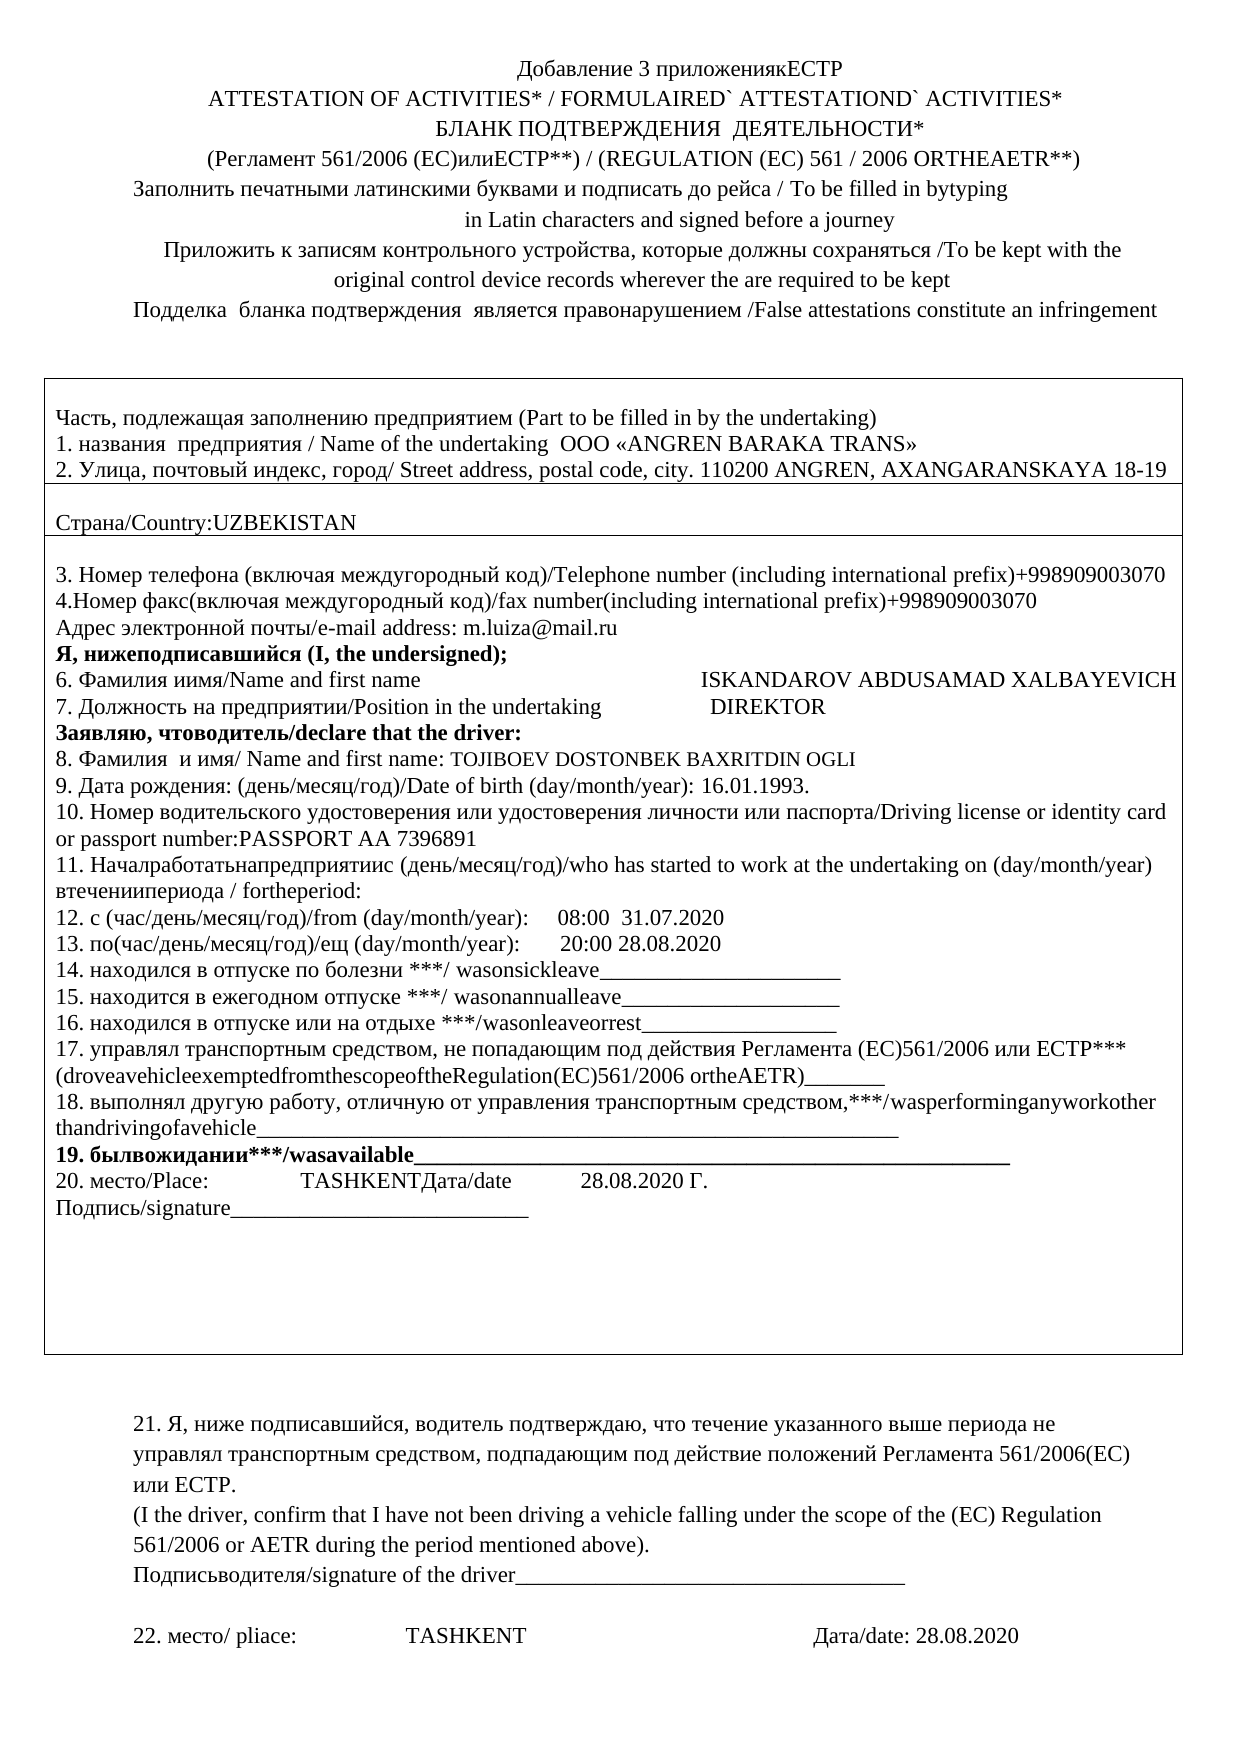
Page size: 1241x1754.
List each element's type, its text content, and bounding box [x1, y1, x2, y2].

list Добавление 3 приложениякЕСТР [208, 54, 1152, 81]
list in Latin characters and signed before a journey [208, 206, 1152, 232]
list Приложить к записям контрольного устройства, которые должны сохраняться /To be kept with the original control device records wherever the are required to be kept [133, 236, 1152, 292]
list (I the driver, confirm that I have not been driving a vehicle falling under the scope of the (EC) Regulation 561/2006 or AETR during the period mentioned above). [133, 1501, 1152, 1557]
list Заполнить печатными латинскими буквами и подписать до рейса / To be filled in bytyping [133, 175, 1152, 202]
list 21. Я, ниже подписавшийся, водитель подтверждаю, что течение указанного выше периода не управлял транспортным средством, подпадающим под действие положений Регламента 561/2006(ЕС) или ЕСТР. [133, 1410, 1152, 1497]
list Подписьводителя/signature of the driver__________________________________ [133, 1561, 1152, 1588]
table_cell Страна/Country:UZBEKISTAN [45, 484, 1182, 535]
list ATTESTATION OF ACTIVITIES* / FORMULAIRED` ATTESTATIOND` ACTIVITIES* [208, 85, 1152, 111]
table_header Часть, подлежащая заполнению предприятием (Part to be filled in by the undertaking) 1. названия предприятия / Name of the undertaking ООО «ANGREN BARAKA TRANS» 2. Улица, почтовый индекс, город/ Street address, postal code, city. 110200 ANGREN, AXANGARANSKAYA 18-19 [45, 379, 1182, 483]
list БЛАНК ПОДТВЕРЖДЕНИЯ ДЕЯТЕЛЬНОСТИ* [208, 115, 1152, 141]
list (Регламент 561/2006 (ЕС)илиЕСТР**) / (REGULATION (EC) 561 / 2006 ORTHEAETR**) [207, 145, 1152, 172]
list 22. место/ pliace: TASHKENT Дата/date: 28.08.2020 [133, 1622, 1152, 1648]
list Подделка бланка подтверждения является правонарушением /False attestations constitute an infringement [133, 296, 1196, 323]
table_cell 3. Номер телефона (включая междугородный код)/Telephone number (including international prefix)+998909003070 4.Номер факс(включая междугородный код)/fax number(including international prefix)+998909003070 Адрес электронной почты/e-mail address: m.luiza@mail.ru Я, нижеподписавшийся (I, the undersigned); 6. Фамилия иимя/Name and first name ISKANDAROV ABDUSAMAD XALBAYEVICH 7. Должность на предприятии/Position in the undertaking DIREKTOR Заявляю, чтоводитель/declare that the driver: 8. Фамилия и имя/ Name and first name: TOJIBOEV DOSTONBEK BAXRITDIN OGLI 9. Дата рождения: (день/месяц/год)/Date of birth (day/month/year): 16.01.1993. 10. Номер водительского удостоверения или удостоверения личности или паспорта/Driving license or identity card or passport number:PASSPORT AA 7396891 11. Началработатьнапредприятиис (день/месяц/год)/who has started to work at the undertaking on (day/month/year) втечениипериода / fortheperiod: 12. с (час/день/месяц/год)/from (day/month/year): 08:00 31.07.2020 13. по(час/день/месяц/год)/ещ (day/month/year): 20:00 28.08.2020 14. находился в отпуске по болезни ***/ wasonsickleave_____________________ 15. находится в ежегодном отпуске ***/ wasonannualleave___________________ 16. находился в отпуске или на отдыхе ***/wasonleaveorrest_________________ 17. управлял транспортным средством, не попадающим под действия Регламента (ЕС)561/2006 или ЕСТР*** (droveavehicleexemptedfromthescopeoftheRegulation(EC)561/2006 ortheAETR)_______ 18. выполнял другую работу, отличную от управления транспортным средством,***/wasperforminganyworkother thandrivingofavehicle________________________________________________________ 19. былвожидании***/wasavailable____________________________________________________ 20. место/Place: TASHKENTДата/date 28.08.2020 Г. Подпись/signature__________________________ [45, 536, 1182, 1354]
